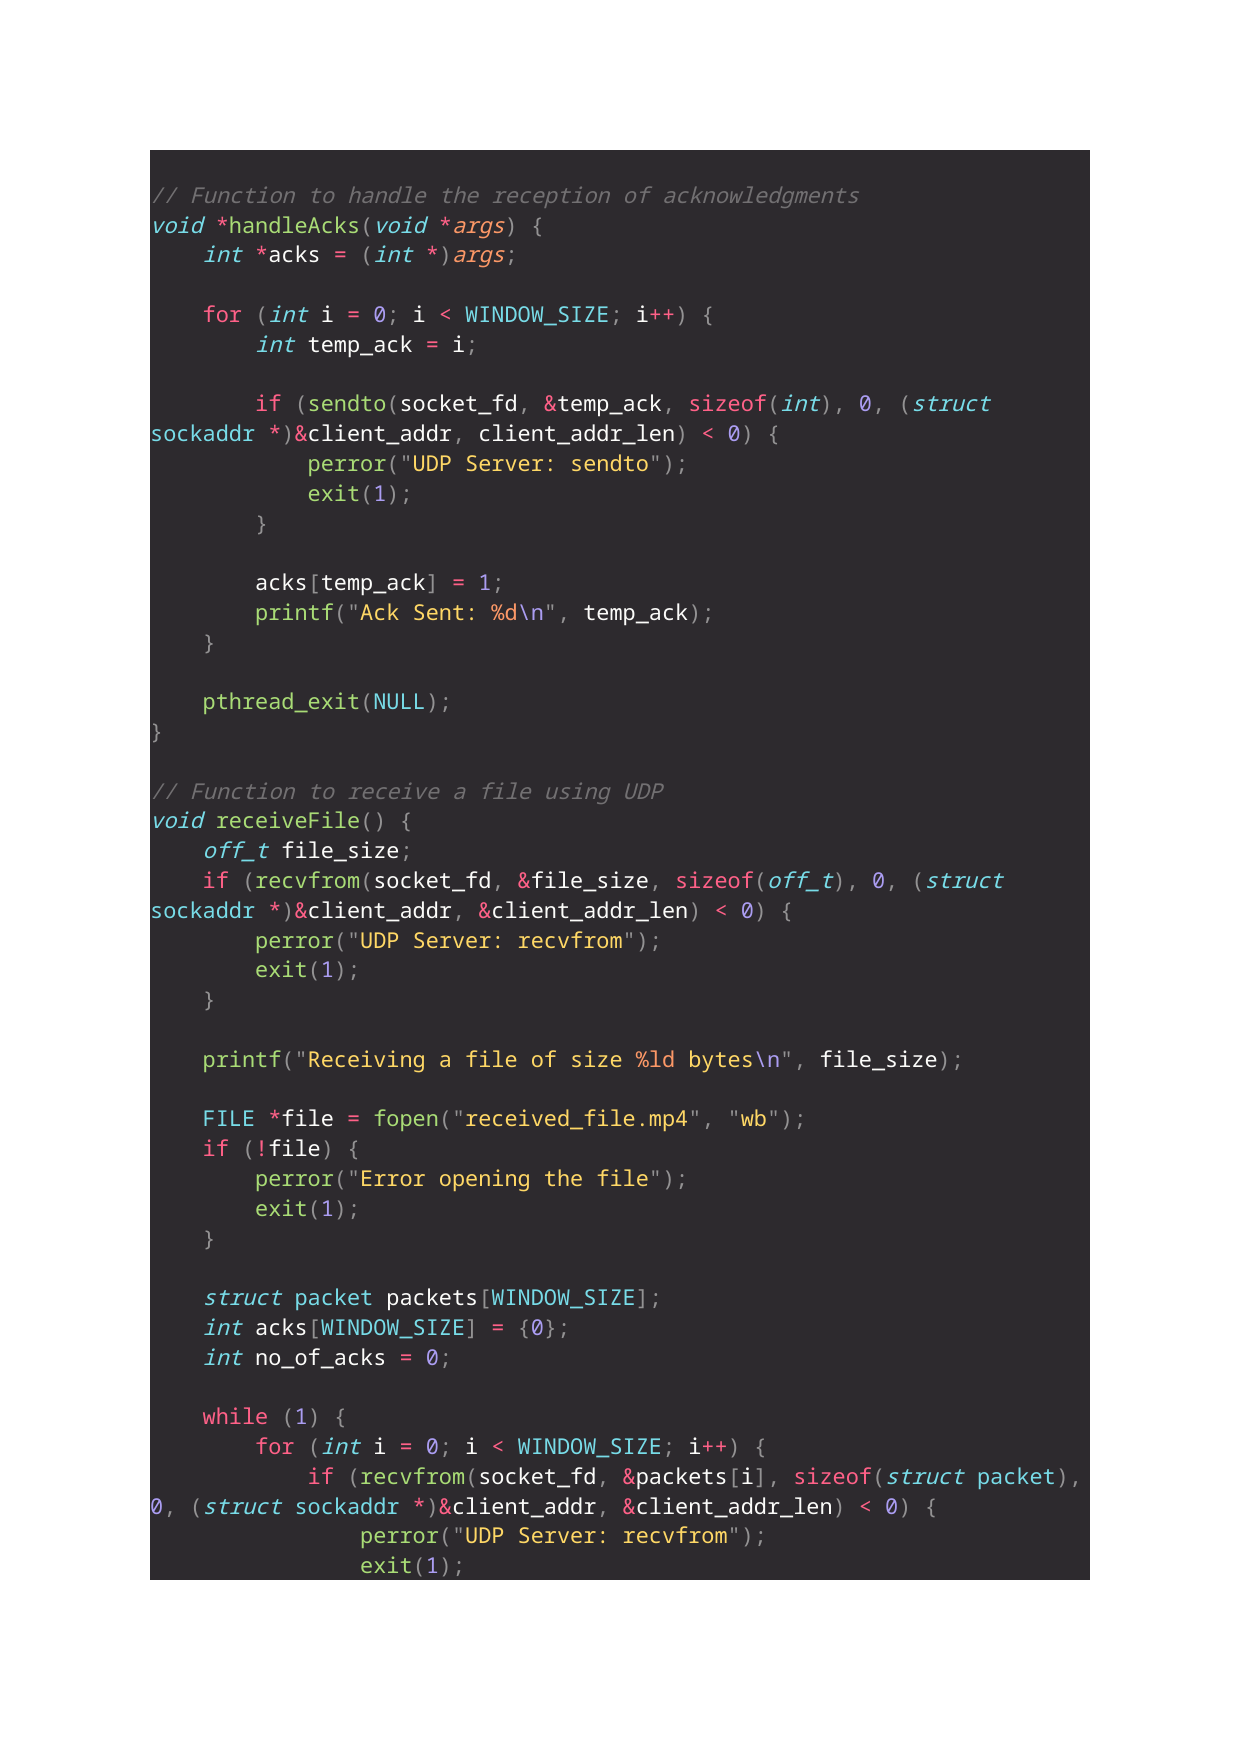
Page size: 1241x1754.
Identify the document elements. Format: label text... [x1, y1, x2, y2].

text } [150, 627, 1090, 656]
text pthread_exit(NULL); [150, 686, 1090, 716]
text perror("UDP Server: sendto"); [150, 448, 1090, 478]
text if (sendto(socket_fd, &temp_ack, sizeof(int), 0, (struct sockaddr *)&client_addr, client_addr_len) < 0) { [150, 388, 1090, 448]
text void *handleAcks(void *args) { [150, 209, 1090, 239]
text } [150, 984, 1090, 1014]
text for (int i = 0; i < WINDOW_SIZE; i++) { [150, 1431, 1090, 1461]
text struct packet packets[WINDOW_SIZE]; [150, 1282, 1090, 1312]
text perror("Error opening the file"); [150, 1163, 1090, 1193]
text } [150, 716, 1090, 746]
text } [150, 507, 1090, 537]
text if (!file) { [150, 1133, 1090, 1163]
text off_t file_size; [150, 835, 1090, 865]
text exit(1); [150, 1193, 1090, 1222]
text acks[temp_ack] = 1; [150, 567, 1090, 597]
text perror("UDP Server: recvfrom"); [150, 1520, 1090, 1550]
text FILE *file = fopen("received_file.mp4", "wb"); [150, 1103, 1090, 1133]
text while (1) { [150, 1401, 1090, 1431]
text int acks[WINDOW_SIZE] = {0}; [150, 1312, 1090, 1342]
text exit(1); [150, 478, 1090, 507]
text for (int i = 0; i < WINDOW_SIZE; i++) { [150, 299, 1090, 329]
text int no_of_acks = 0; [150, 1342, 1090, 1371]
text printf("Ack Sent: %d\n", temp_ack); [150, 597, 1090, 627]
text printf("Receiving a file of size %ld bytes\n", file_size); [150, 1044, 1090, 1073]
text // Function to receive a file using UDP [150, 776, 1090, 805]
text exit(1); [150, 1550, 1090, 1580]
text int temp_ack = i; [150, 329, 1090, 358]
text perror("UDP Server: recvfrom"); [150, 924, 1090, 954]
text if (recvfrom(socket_fd, &packets[i], sizeof(struct packet), 0, (struct sockaddr *)&client_addr, &client_addr_len) < 0) { [150, 1461, 1090, 1520]
text exit(1); [150, 954, 1090, 984]
text int *acks = (int *)args; [150, 239, 1090, 269]
text } [150, 1222, 1090, 1252]
text // Function to handle the reception of acknowledgments [150, 180, 1090, 209]
text void receiveFile() { [150, 805, 1090, 835]
text if (recvfrom(socket_fd, &file_size, sizeof(off_t), 0, (struct sockaddr *)&client_addr, &client_addr_len) < 0) { [150, 865, 1090, 924]
